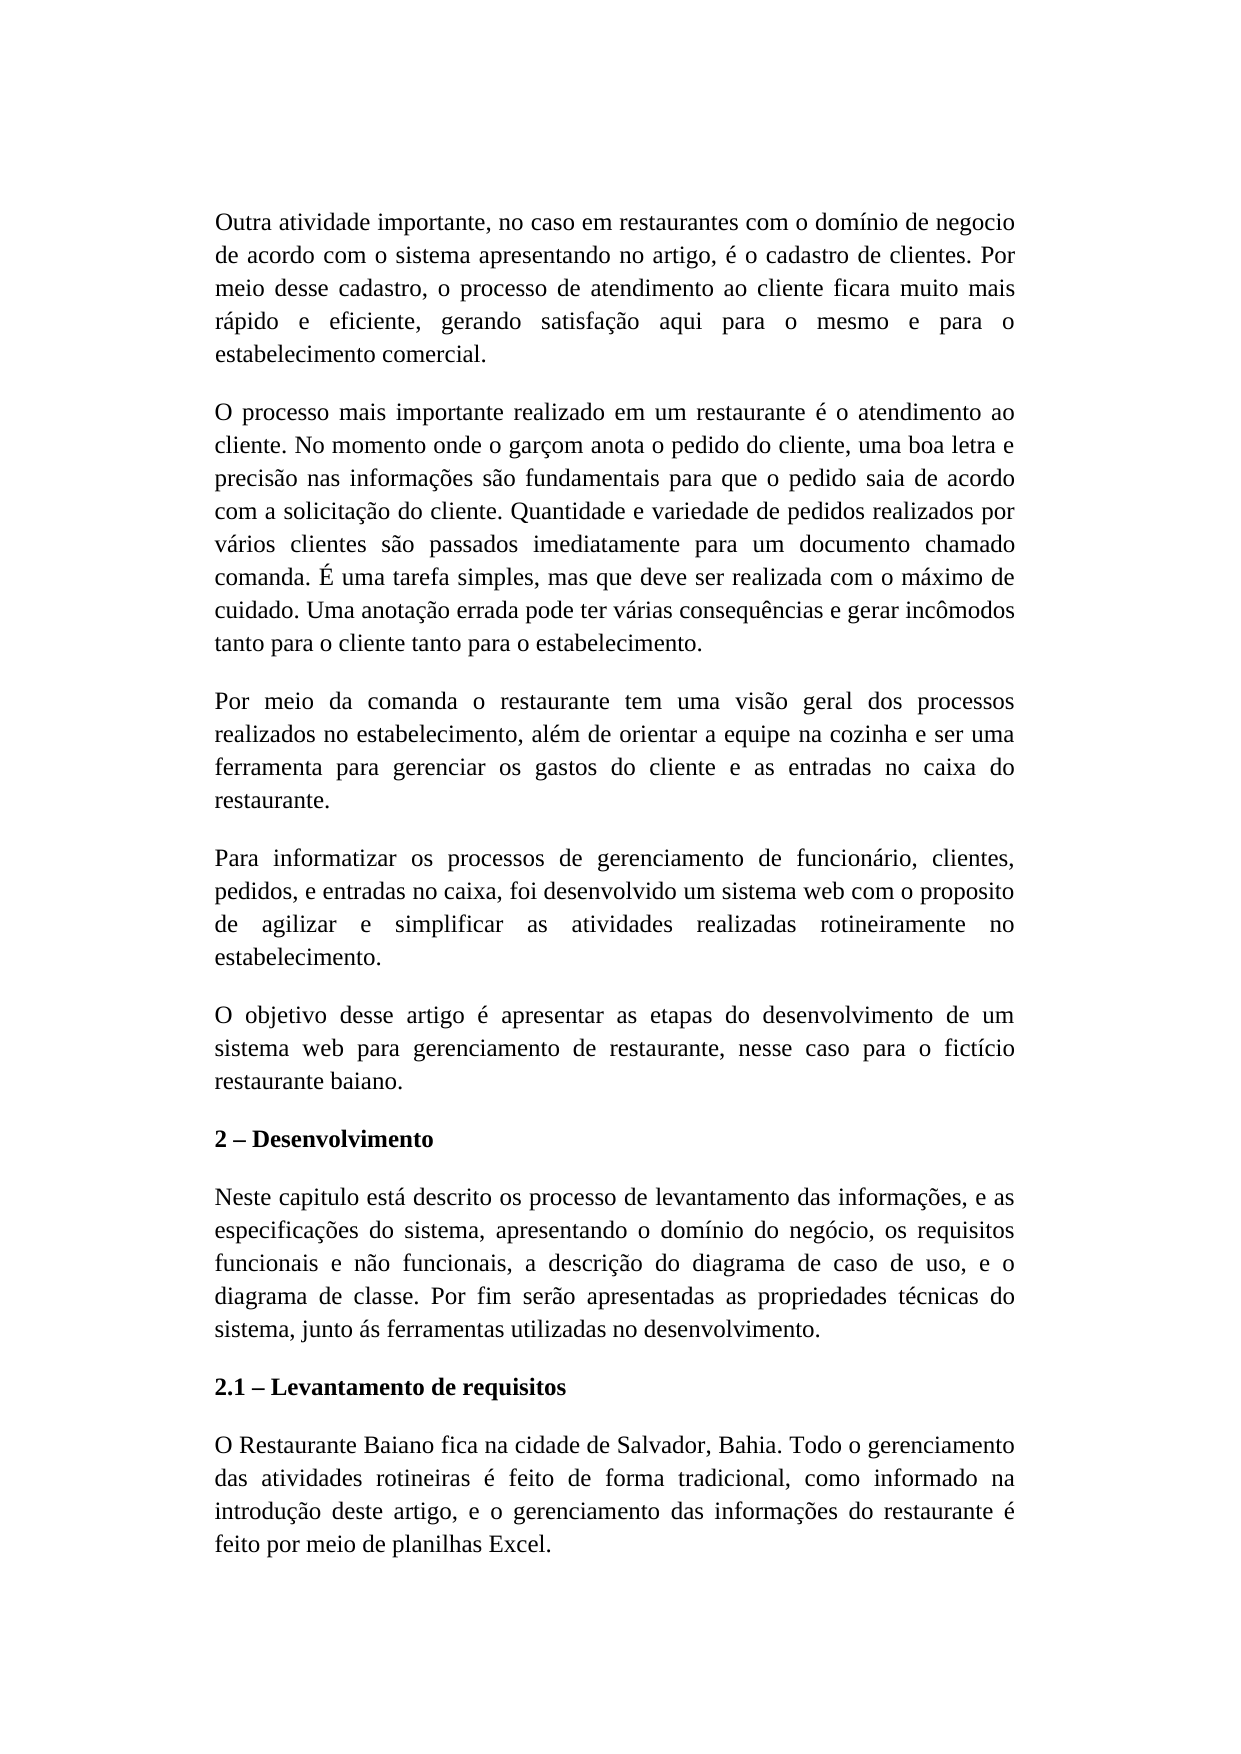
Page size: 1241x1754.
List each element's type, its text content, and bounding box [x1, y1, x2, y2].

text Outra atividade importante, no caso em restaurantes com o domínio de negocio de acordo com o sistema apresentando no artigo, é o cadastro de clientes. Por meio desse cadastro, o processo de atendimento ao cliente ficara muito mais rápido e eficiente, gerando satisfação aqui para o mesmo e para o estabelecimento comercial. [215, 207, 1016, 368]
text 2 – Desenvolvimento [214, 1124, 1016, 1153]
text O processo mais importante realizado em um restaurante é o atendimento ao cliente. No momento onde o garçom anota o pedido do cliente, uma boa letra e precisão nas informações são fundamentais para que o pedido saia de acordo com a solicitação do cliente. Quantidade e variedade de pedidos realizados por vários clientes são passados imediatamente para um documento chamado comanda. É uma tarefa simples, mas que deve ser realizada com o máximo de cuidado. Uma anotação errada pode ter várias consequências e gerar incômodos tanto para o cliente tanto para o estabelecimento. [214, 397, 1016, 657]
text Neste capitulo está descrito os processo de levantamento das informações, e as especificações do sistema, apresentando o domínio do negócio, os requisitos funcionais e não funcionais, a descrição do diagrama de caso de uso, e o diagrama de classe. Por fim serão apresentadas as propriedades técnicas do sistema, junto ás ferramentas utilizadas no desenvolvimento. [214, 1182, 1016, 1343]
text Por meio da comanda o restaurante tem uma visão geral dos processos realizados no estabelecimento, além de orientar a equipe na cozinha e ser uma ferramenta para gerenciar os gastos do cliente e as entradas no caixa do restaurante. [214, 686, 1016, 814]
text O Restaurante Baiano fica na cidade de Salvador, Bahia. Todo o gerenciamento das atividades rotineiras é feito de forma tradicional, como informado na introdução deste artigo, e o gerenciamento das informações do restaurante é feito por meio de planilhas Excel. [214, 1430, 1016, 1558]
text Para informatizar os processos de gerenciamento de funcionário, clientes, pedidos, e entradas no caixa, foi desenvolvido um sistema web com o proposito de agilizar e simplificar as atividades realizadas rotineiramente no estabelecimento. [214, 843, 1016, 971]
text O objetivo desse artigo é apresentar as etapas do desenvolvimento de um sistema web para gerenciamento de restaurante, nesse caso para o fictício restaurante baiano. [214, 1000, 1016, 1095]
text 2.1 – Levantamento de requisitos [214, 1372, 1016, 1401]
